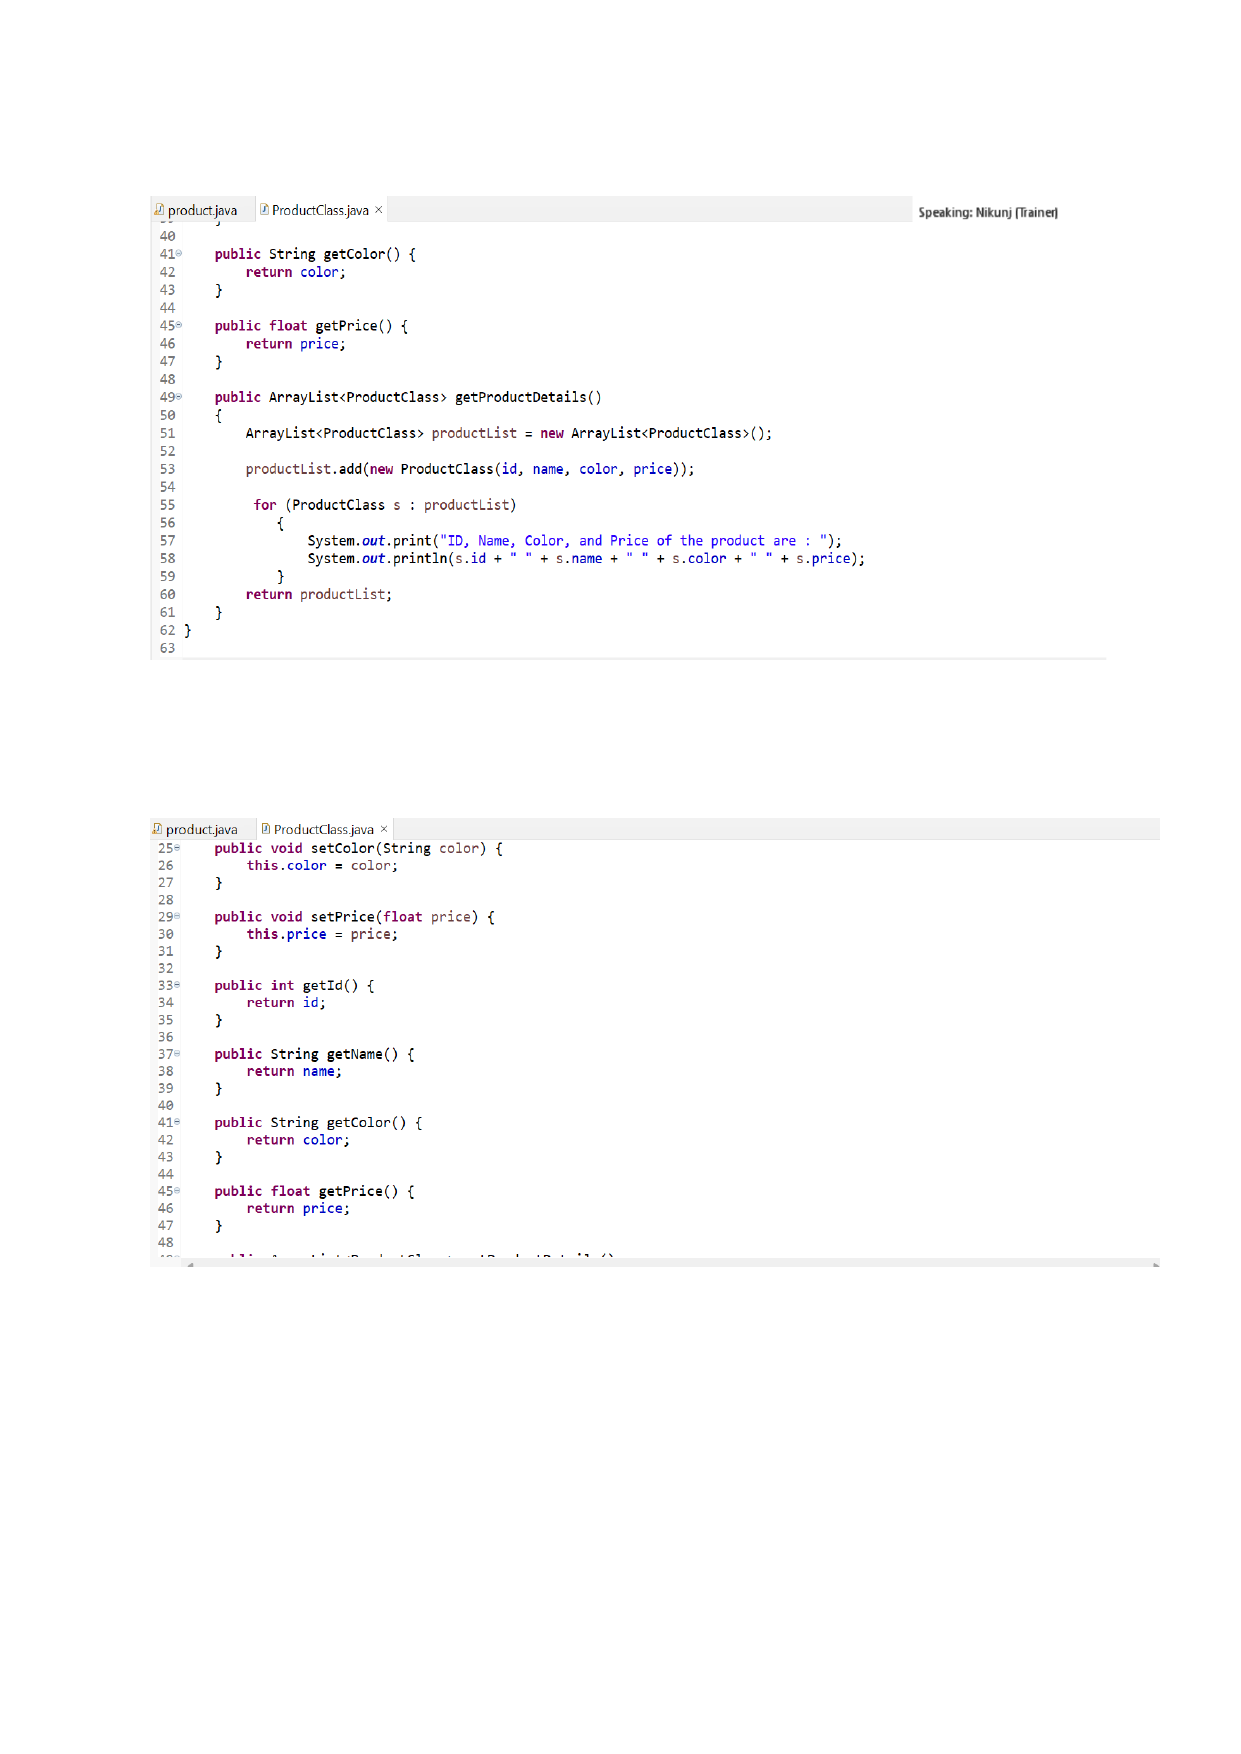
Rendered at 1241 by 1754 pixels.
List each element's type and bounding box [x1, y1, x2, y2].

picture [150, 196, 1107, 660]
picture [150, 818, 1160, 1267]
